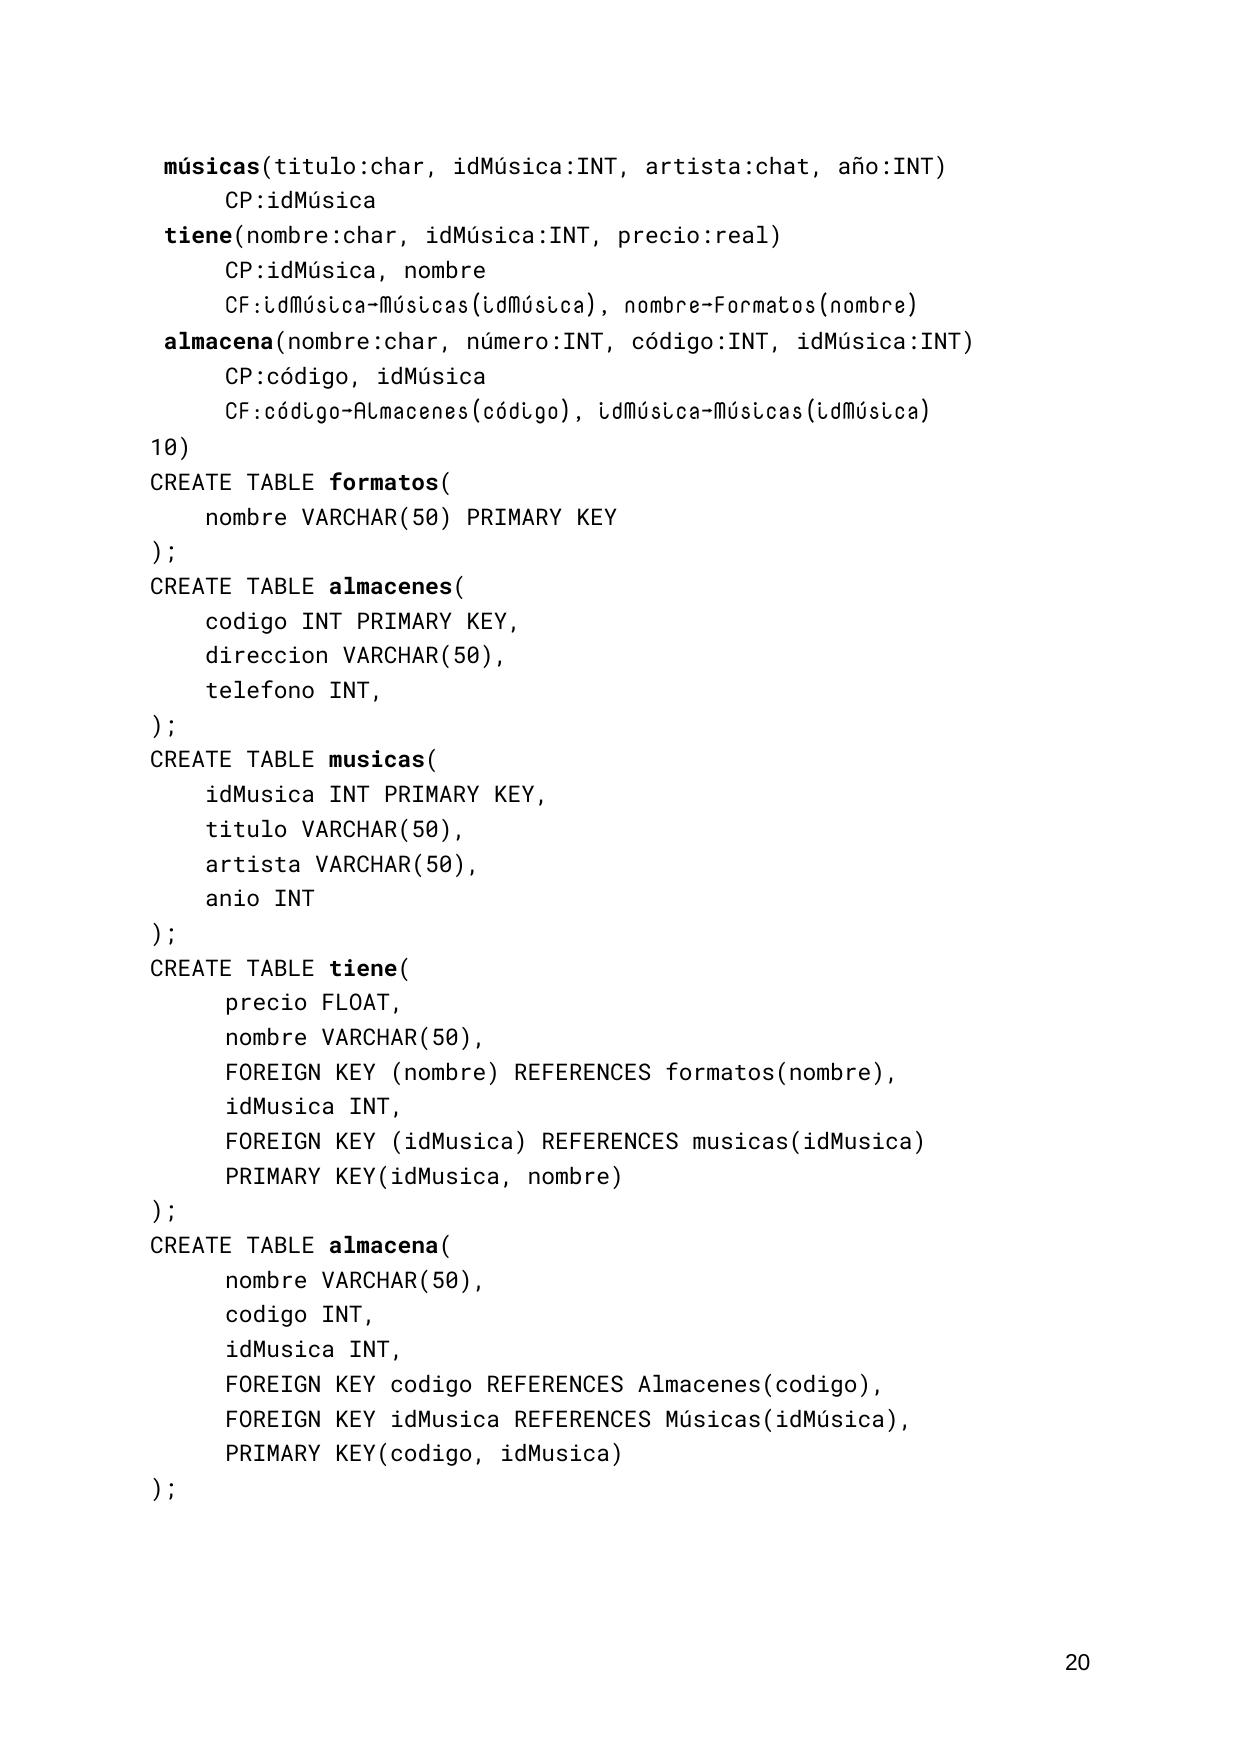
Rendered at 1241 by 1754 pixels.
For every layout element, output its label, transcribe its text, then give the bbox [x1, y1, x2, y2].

text ); [150, 917, 1090, 947]
text CP:código, idMúsica [225, 360, 1090, 390]
text idMusica INT, [150, 1333, 1090, 1364]
text músicas(titulo:char, idMúsica:INT, artista:chat, año:INT) [150, 150, 1090, 180]
text direccion VARCHAR(50), [150, 640, 1090, 670]
text PRIMARY KEY(codigo, idMusica) [150, 1438, 1090, 1468]
text CP:idMúsica [225, 185, 1090, 215]
text CREATE TABLE tiene( [150, 952, 1090, 982]
text PRIMARY KEY(idMusica, nombre) [150, 1160, 1090, 1190]
text CF:idMúsica→Músicas(idMúsica), nombre→Formatos(nombre) [225, 289, 1090, 321]
text nombre VARCHAR(50) PRIMARY KEY [150, 501, 1090, 531]
text codigo INT, [150, 1299, 1090, 1329]
text anio INT [150, 883, 1090, 913]
text FOREIGN KEY idMusica REFERENCES Músicas(idMúsica), [150, 1403, 1090, 1433]
text nombre VARCHAR(50), [150, 1264, 1090, 1294]
text FOREIGN KEY (nombre) REFERENCES formatos(nombre), [150, 1056, 1090, 1086]
text CP:idMúsica, nombre [225, 254, 1090, 284]
text idMusica INT PRIMARY KEY, [150, 778, 1090, 809]
text titulo VARCHAR(50), [150, 813, 1090, 843]
text CF:código→Almacenes(código), idMúsica→Músicas(idMúsica) [225, 395, 1090, 427]
text ); [150, 1472, 1090, 1502]
text nombre VARCHAR(50), [150, 1021, 1090, 1052]
text 10) [150, 432, 1090, 462]
text ); [150, 1195, 1090, 1225]
text idMusica INT, [150, 1091, 1090, 1121]
text telefono INT, [150, 674, 1090, 705]
text CREATE TABLE formatos( [150, 466, 1090, 497]
text CREATE TABLE musicas( [150, 744, 1090, 774]
text FOREIGN KEY codigo REFERENCES Almacenes(codigo), [150, 1368, 1090, 1398]
text tiene(nombre:char, idMúsica:INT, precio:real) [150, 219, 1090, 249]
text precio FLOAT, [150, 987, 1090, 1017]
text CREATE TABLE almacena( [150, 1229, 1090, 1260]
text artista VARCHAR(50), [150, 848, 1090, 878]
text FOREIGN KEY (idMusica) REFERENCES musicas(idMusica) [150, 1125, 1090, 1156]
text CREATE TABLE almacenes( [150, 570, 1090, 601]
text ); [150, 709, 1090, 739]
text codigo INT PRIMARY KEY, [150, 605, 1090, 635]
text ); [150, 536, 1090, 566]
text almacena(nombre:char, número:INT, código:INT, idMúsica:INT) [150, 326, 1090, 356]
